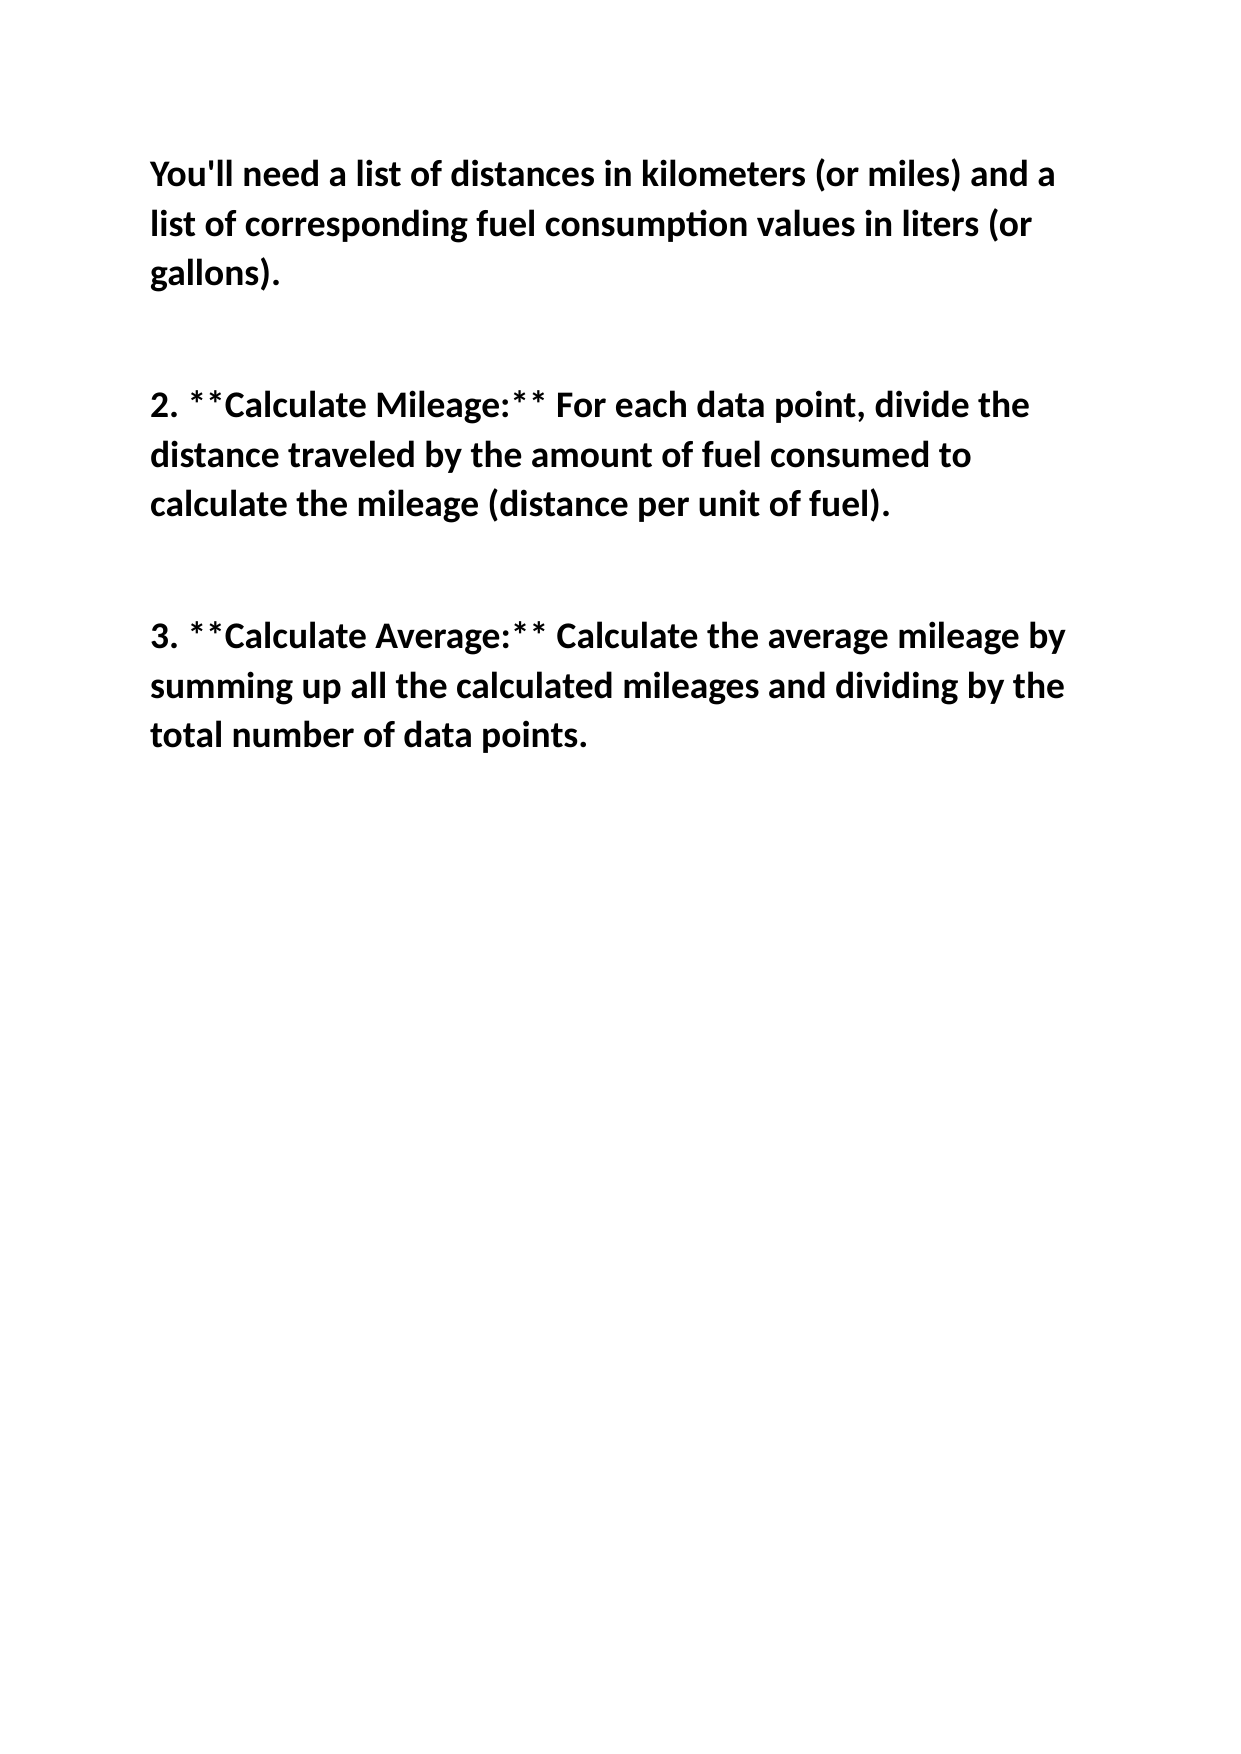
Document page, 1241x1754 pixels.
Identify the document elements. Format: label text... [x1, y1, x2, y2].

text 2. **Calculate Mileage:** For each data point, divide the distance traveled by the amount of fuel consumed to calculate the mileage (distance per unit of fuel). [150, 381, 1090, 526]
text 3. **Calculate Average:** Calculate the average mileage by summing up all the calculated mileages and dividing by the total number of data points. [150, 612, 1090, 757]
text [150, 150, 1090, 295]
